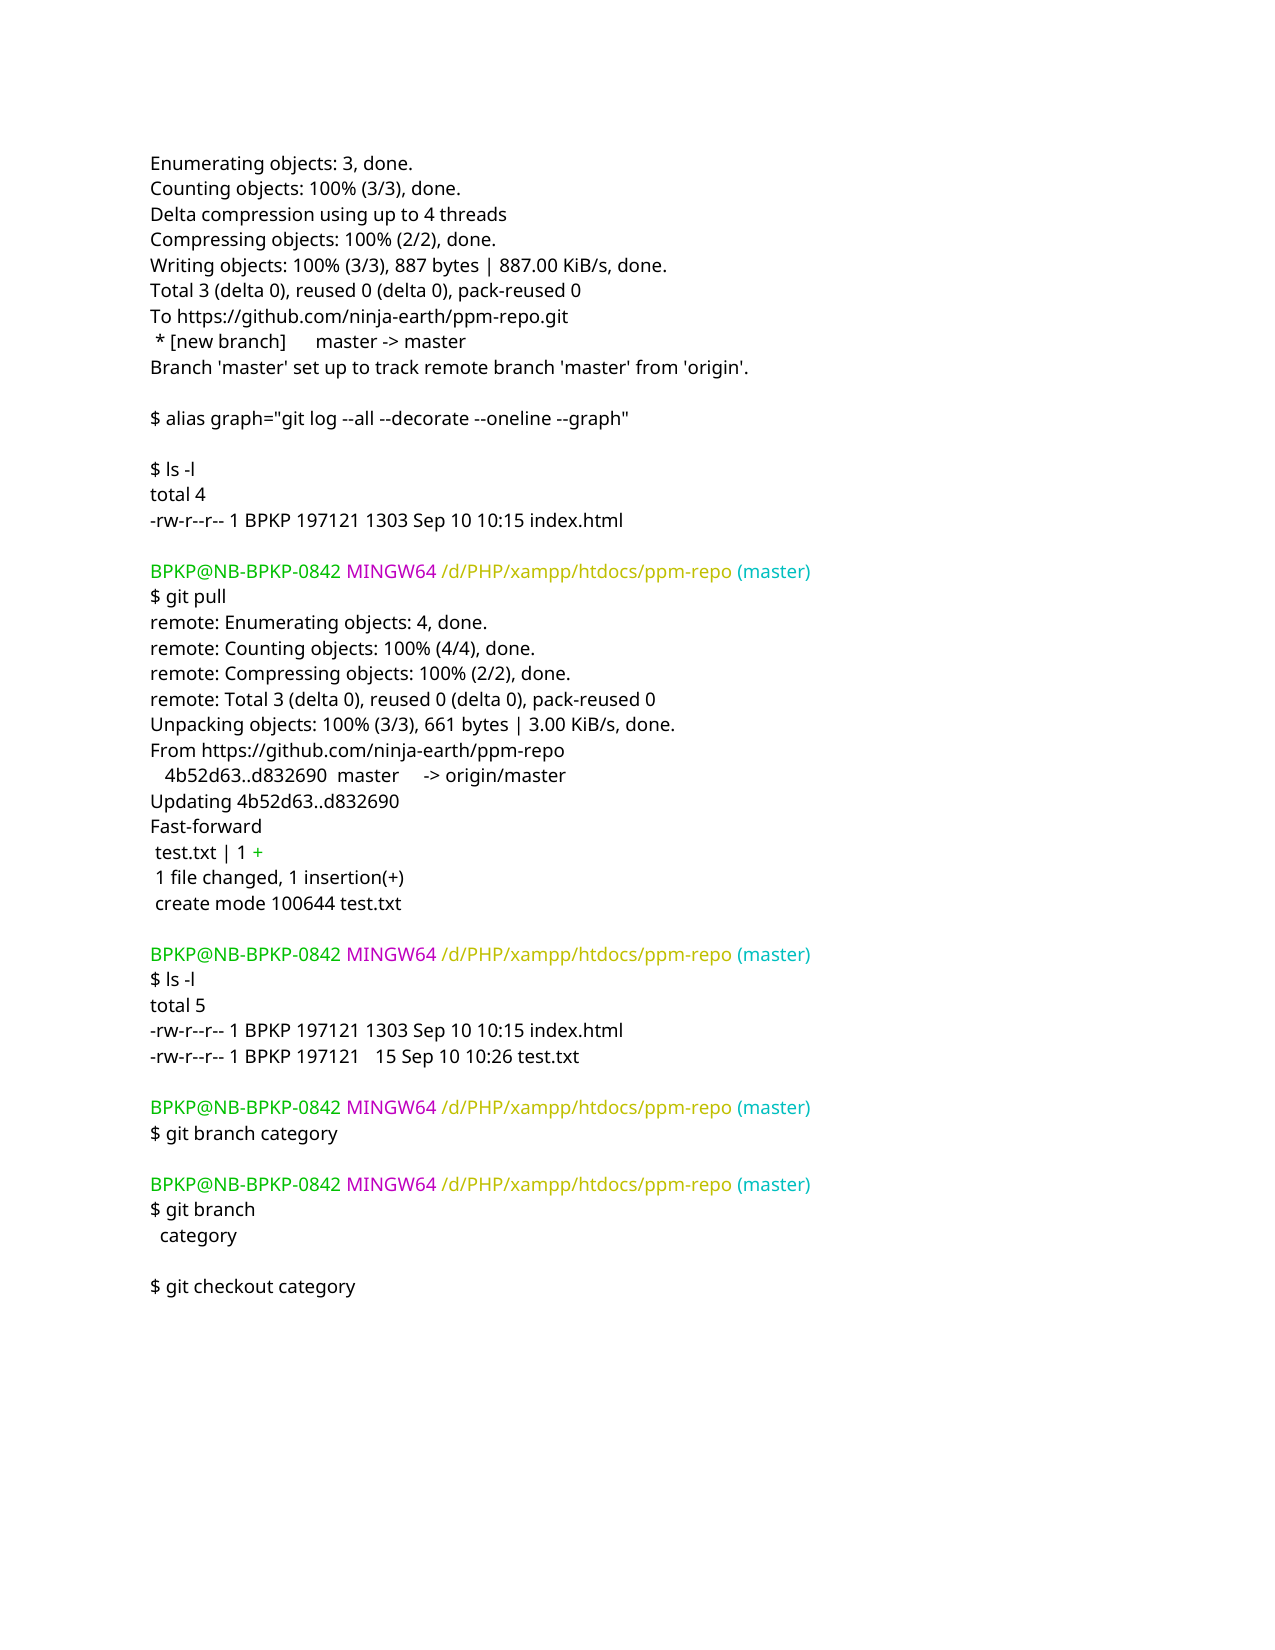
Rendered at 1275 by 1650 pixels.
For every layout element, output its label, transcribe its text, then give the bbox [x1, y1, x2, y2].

text Compressing objects: 100% (2/2), done. [150, 227, 1125, 252]
text total 4 [150, 482, 1125, 507]
text test.txt | 1 + [150, 839, 1125, 864]
text Enumerating objects: 3, done. [150, 150, 1125, 176]
text Writing objects: 100% (3/3), 887 bytes | 887.00 KiB/s, done. [150, 252, 1125, 278]
text -rw-r--r-- 1 BPKP 197121 15 Sep 10 10:26 test.txt [150, 1043, 1125, 1069]
text BPKP@NB-BPKP-0842 MINGW64 /d/PHP/xampp/htdocs/ppm-repo (master) [150, 1171, 1125, 1196]
text From https://github.com/ninja-earth/ppm-repo [150, 737, 1125, 762]
text $ ls -l [150, 967, 1125, 992]
text -rw-r--r-- 1 BPKP 197121 1303 Sep 10 10:15 index.html [150, 507, 1125, 533]
text remote: Counting objects: 100% (4/4), done. [150, 635, 1125, 660]
text To https://github.com/ninja-earth/ppm-repo.git [150, 303, 1125, 329]
text 4b52d63..d832690 master -> origin/master [150, 762, 1125, 788]
text Branch 'master' set up to track remote branch 'master' from 'origin'. [150, 354, 1125, 380]
text Fast-forward [150, 813, 1125, 839]
text Unpacking objects: 100% (3/3), 661 bytes | 3.00 KiB/s, done. [150, 711, 1125, 737]
text Total 3 (delta 0), reused 0 (delta 0), pack-reused 0 [150, 278, 1125, 303]
text remote: Enumerating objects: 4, done. [150, 609, 1125, 635]
text BPKP@NB-BPKP-0842 MINGW64 /d/PHP/xampp/htdocs/ppm-repo (master) [150, 558, 1125, 584]
text $ git branch category [150, 1120, 1125, 1145]
text -rw-r--r-- 1 BPKP 197121 1303 Sep 10 10:15 index.html [150, 1018, 1125, 1043]
text create mode 100644 test.txt [150, 890, 1125, 916]
text 1 file changed, 1 insertion(+) [150, 864, 1125, 890]
text $ git branch [150, 1196, 1125, 1222]
text Updating 4b52d63..d832690 [150, 788, 1125, 813]
text BPKP@NB-BPKP-0842 MINGW64 /d/PHP/xampp/htdocs/ppm-repo (master) [150, 941, 1125, 967]
text Delta compression using up to 4 threads [150, 201, 1125, 227]
text * [new branch] master -> master [150, 329, 1125, 354]
text $ alias graph="git log --all --decorate --oneline --graph" [150, 405, 1125, 431]
text remote: Compressing objects: 100% (2/2), done. [150, 660, 1125, 686]
text BPKP@NB-BPKP-0842 MINGW64 /d/PHP/xampp/htdocs/ppm-repo (master) [150, 1094, 1125, 1120]
text category [150, 1222, 1125, 1247]
text total 5 [150, 992, 1125, 1018]
text Counting objects: 100% (3/3), done. [150, 176, 1125, 201]
text remote: Total 3 (delta 0), reused 0 (delta 0), pack-reused 0 [150, 686, 1125, 711]
text $ git checkout category [150, 1273, 1125, 1298]
text $ git pull [150, 584, 1125, 609]
text $ ls -l [150, 456, 1125, 482]
